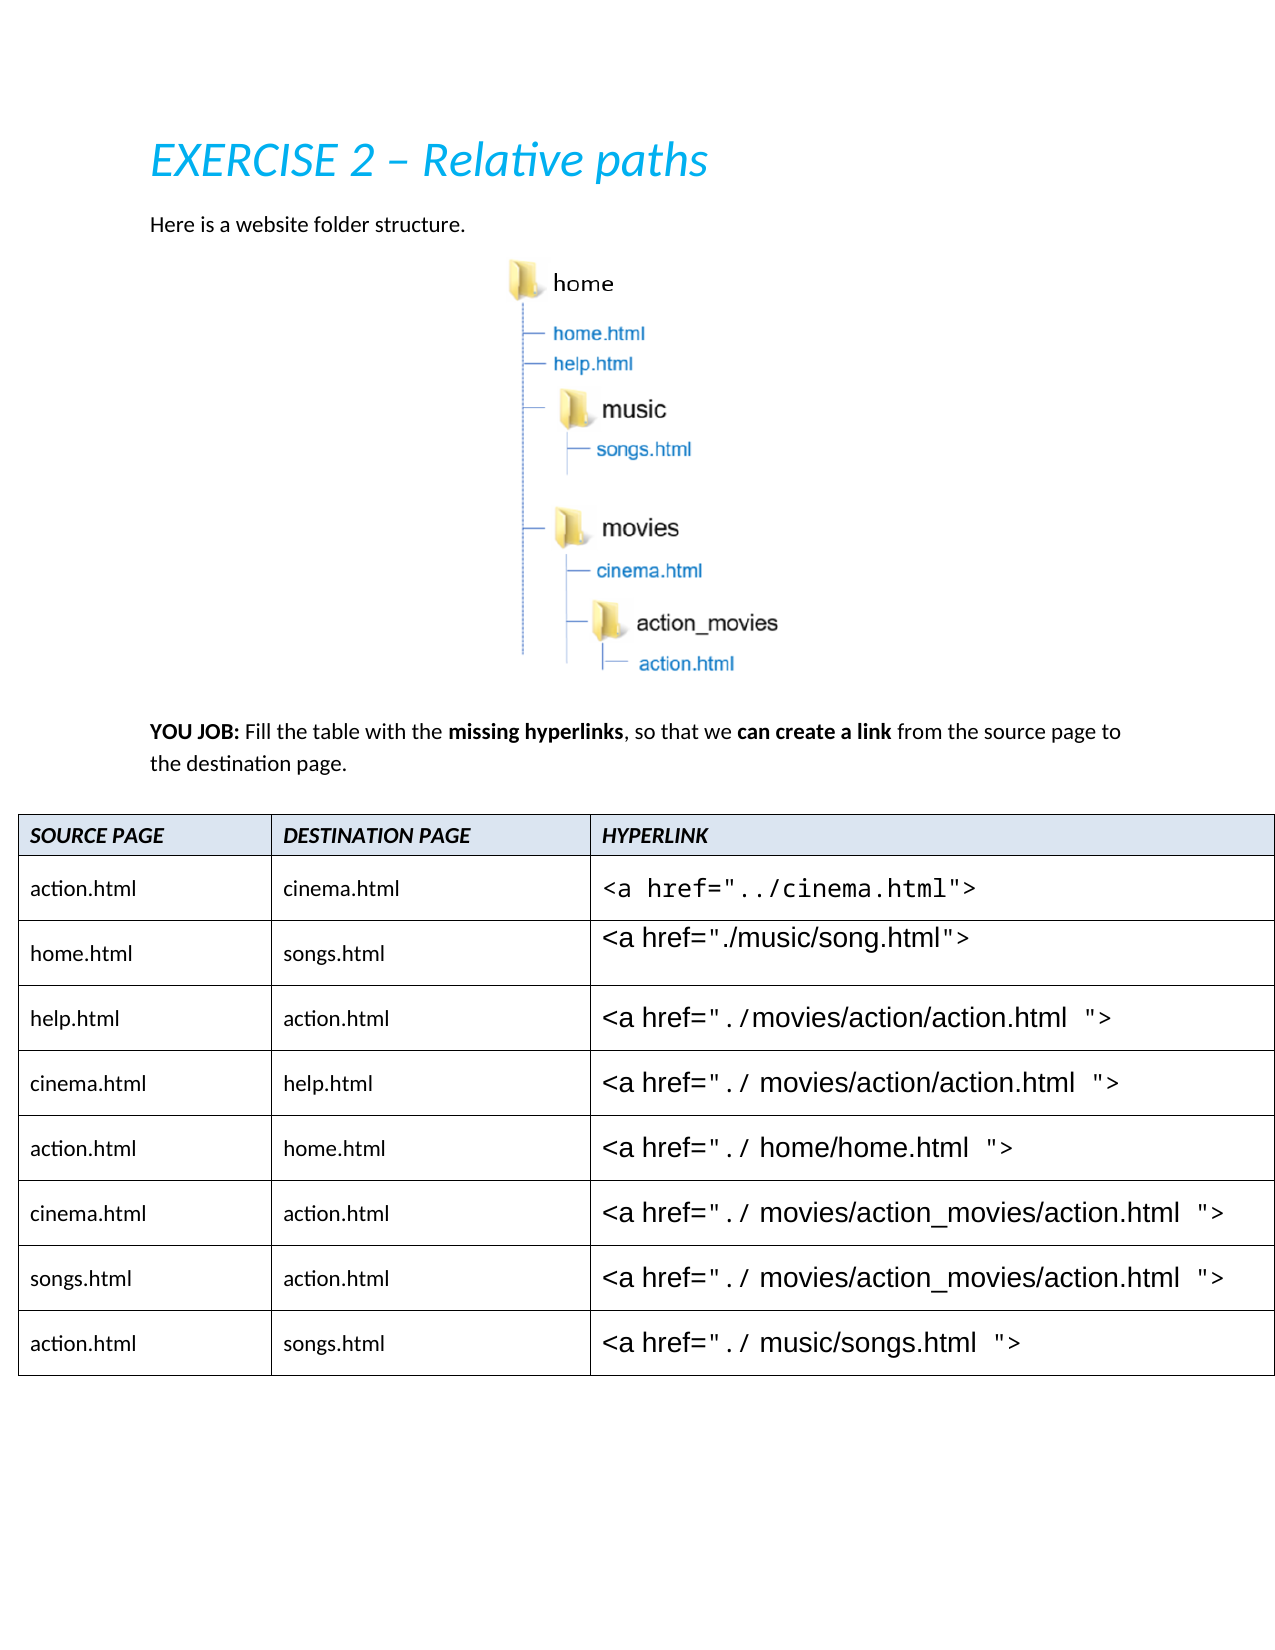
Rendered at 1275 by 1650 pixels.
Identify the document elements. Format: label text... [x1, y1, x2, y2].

table_cell <a href="./ movies/action_movies/action.html "> [591, 1181, 1274, 1245]
table_header SOURCE PAGE [19, 815, 271, 855]
table_cell home.html [19, 921, 271, 985]
table_cell <a href="../cinema.html"> [591, 856, 1274, 920]
subtitle EXERCISE 2 – Relative paths [150, 127, 1125, 188]
table_cell <a href="./ movies/action_movies/action.html "> [591, 1246, 1274, 1310]
table_cell cinema.html [19, 1181, 271, 1245]
table_cell <a href="./ music/songs.html "> [591, 1311, 1274, 1375]
text YOU JOB: Fill the table with the missing hyperlinks, so that we can create a link from the source page to the destination page. [150, 717, 1125, 777]
table_cell action.html [19, 856, 271, 920]
table_header DESTINATION PAGE [272, 815, 590, 855]
table_cell action.html [272, 1181, 590, 1245]
table_cell action.html [19, 1311, 271, 1375]
text Here is a website folder structure. [150, 210, 1125, 238]
table_cell home.html [272, 1116, 590, 1180]
table_cell action.html [272, 986, 590, 1050]
table_cell <a href="./ home/home.html "> [591, 1116, 1274, 1180]
table_cell <a href="./ movies/action/action.html "> [591, 1051, 1274, 1115]
table_cell help.html [19, 986, 271, 1050]
picture [488, 242, 788, 681]
table_cell songs.html [19, 1246, 271, 1310]
table_header HYPERLINK [591, 815, 1274, 855]
table_cell <a href="./music/song.html"> [591, 921, 1274, 985]
table_cell help.html [272, 1051, 590, 1115]
table_cell songs.html [272, 1311, 590, 1375]
table_cell action.html [272, 1246, 590, 1310]
table_cell cinema.html [272, 856, 590, 920]
table_cell action.html [19, 1116, 271, 1180]
table_cell songs.html [272, 921, 590, 985]
table_cell <a href="./movies/action/action.html "> [591, 986, 1274, 1050]
table_cell cinema.html [19, 1051, 271, 1115]
